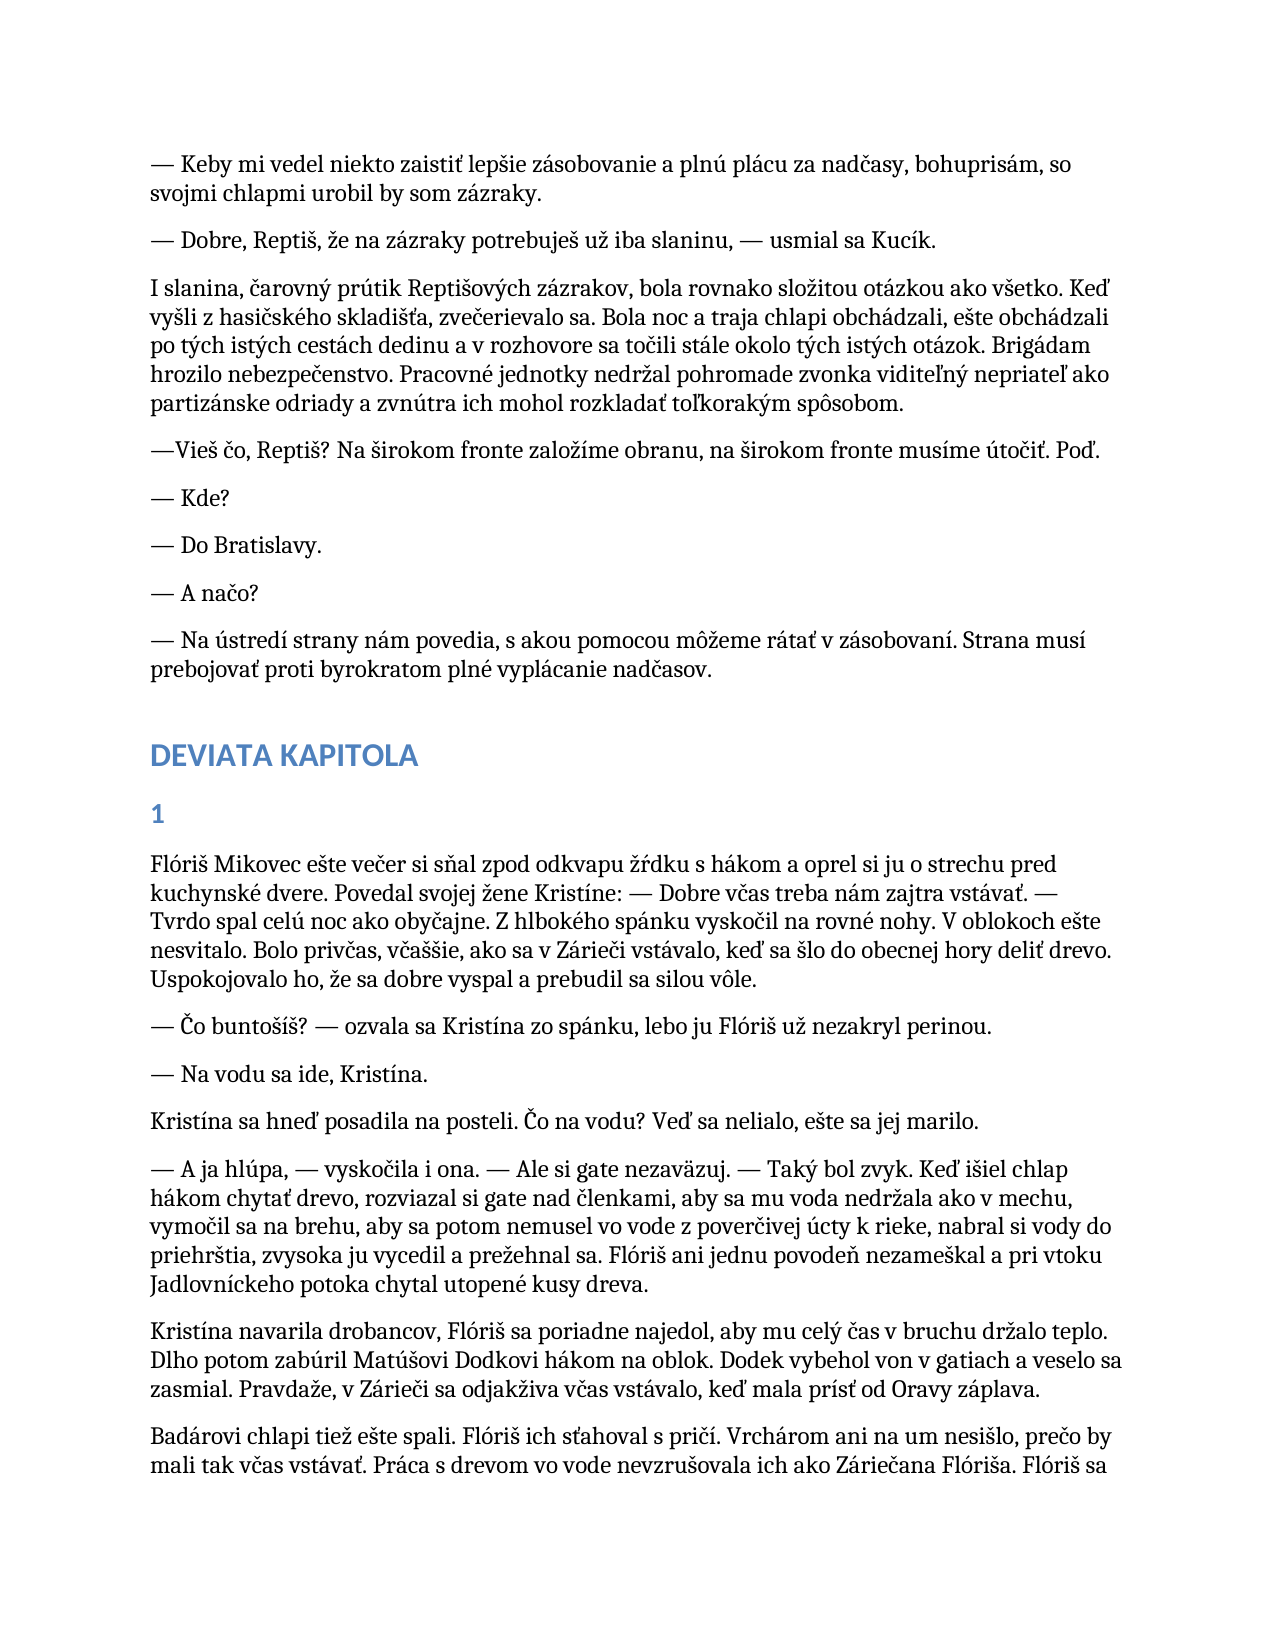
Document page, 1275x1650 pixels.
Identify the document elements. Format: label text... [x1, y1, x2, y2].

text Flóriš Mikovec ešte večer si sňal zpod odkvapu žŕdku s hákom a oprel si ju o strechu pred kuchynské dvere. Povedal svojej žene Kristíne: — Dobre včas treba nám zajtra vstávať. — Tvrdo spal celú noc ako obyčajne. Z hlbokého spánku vyskočil na rovné nohy. V oblokoch ešte nesvitalo. Bolo privčas, včaššie, ako sa v Zárieči vstávalo, keď sa šlo do obecnej hory deliť drevo. Uspokojovalo ho, že sa dobre vyspal a prebudil sa silou vôle. [150, 850, 1125, 993]
text — Keby mi vedel niekto zaistiť lepšie zásobovanie a plnú plácu za nadčasy, bohuprisám, so svojmi chlapmi urobil by som zázraky. [150, 150, 1125, 207]
text — Na vodu sa ide, Kristína. [150, 1060, 1125, 1088]
text — Na ústredí strany nám povedia, s akou pomocou môžeme rátať v zásobovaní. Strana musí prebojovať proti byrokratom plné vyplácanie nadčasov. [150, 626, 1125, 684]
text — Kde? [150, 484, 1125, 512]
text —Vieš čo, Reptiš? Na širokom fronte založíme obranu, na širokom fronte musíme útočiť. Poď. [150, 436, 1125, 465]
text — A ja hlúpa, — vyskočila i ona. — Ale si gate nezaväzuj. — Taký bol zvyk. Keď išiel chlap hákom chytať drevo, rozviazal si gate nad členkami, aby sa mu voda nedržala ako v mechu, vymočil sa na brehu, aby sa potom nemusel vo vode z poverčivej úcty k rieke, nabral si vody do priehrštia, zvysoka ju vycedil a prežehnal sa. Flóriš ani jednu povodeň nezameškal a pri vtoku Jadlovníckeho potoka chytal utopené kusy dreva. [150, 1155, 1125, 1298]
text I slanina, čarovný prútik Reptišových zázrakov, bola rovnako složitou otázkou ako všetko. Keď vyšli z hasičského skladišťa, zvečerievalo sa. Bola noc a traja chlapi obchádzali, ešte obchádzali po tých istých cestách dedinu a v rozhovore sa točili stále okolo tých istých otázok. Brigádam hrozilo nebezpečenstvo. Pracovné jednotky nedržal pohromade zvonka viditeľný nepriateľ ako partizánske odriady a zvnútra ich mohol rozkladať toľkorakým spôsobom. [150, 274, 1125, 417]
text — Dobre, Reptiš, že na zázraky potrebuješ už iba slaninu, — usmial sa Kucík. [150, 226, 1125, 255]
text — A načo? [150, 579, 1125, 607]
text Kristína navarila drobancov, Flóriš sa poriadne najedol, aby mu celý čas v bruchu držalo teplo. Dlho potom zabúril Matúšovi Dodkovi hákom na oblok. Dodek vybehol von v gatiach a veselo sa zasmial. Pravdaže, v Zárieči sa odjakživa včas vstávalo, keď mala prísť od Oravy záplava. [150, 1317, 1125, 1403]
subtitle DEVIATA KAPITOLA [150, 734, 1125, 774]
subtitle 1 [150, 795, 1125, 831]
text Kristína sa hneď posadila na posteli. Čo na vodu? Veď sa nelialo, ešte sa jej marilo. [150, 1107, 1125, 1136]
text — Do Bratislavy. [150, 531, 1125, 560]
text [150, 1422, 1125, 1480]
text — Čo buntošíš? — ozvala sa Kristína zo spánku, lebo ju Flóriš už nezakryl perinou. [150, 1012, 1125, 1041]
